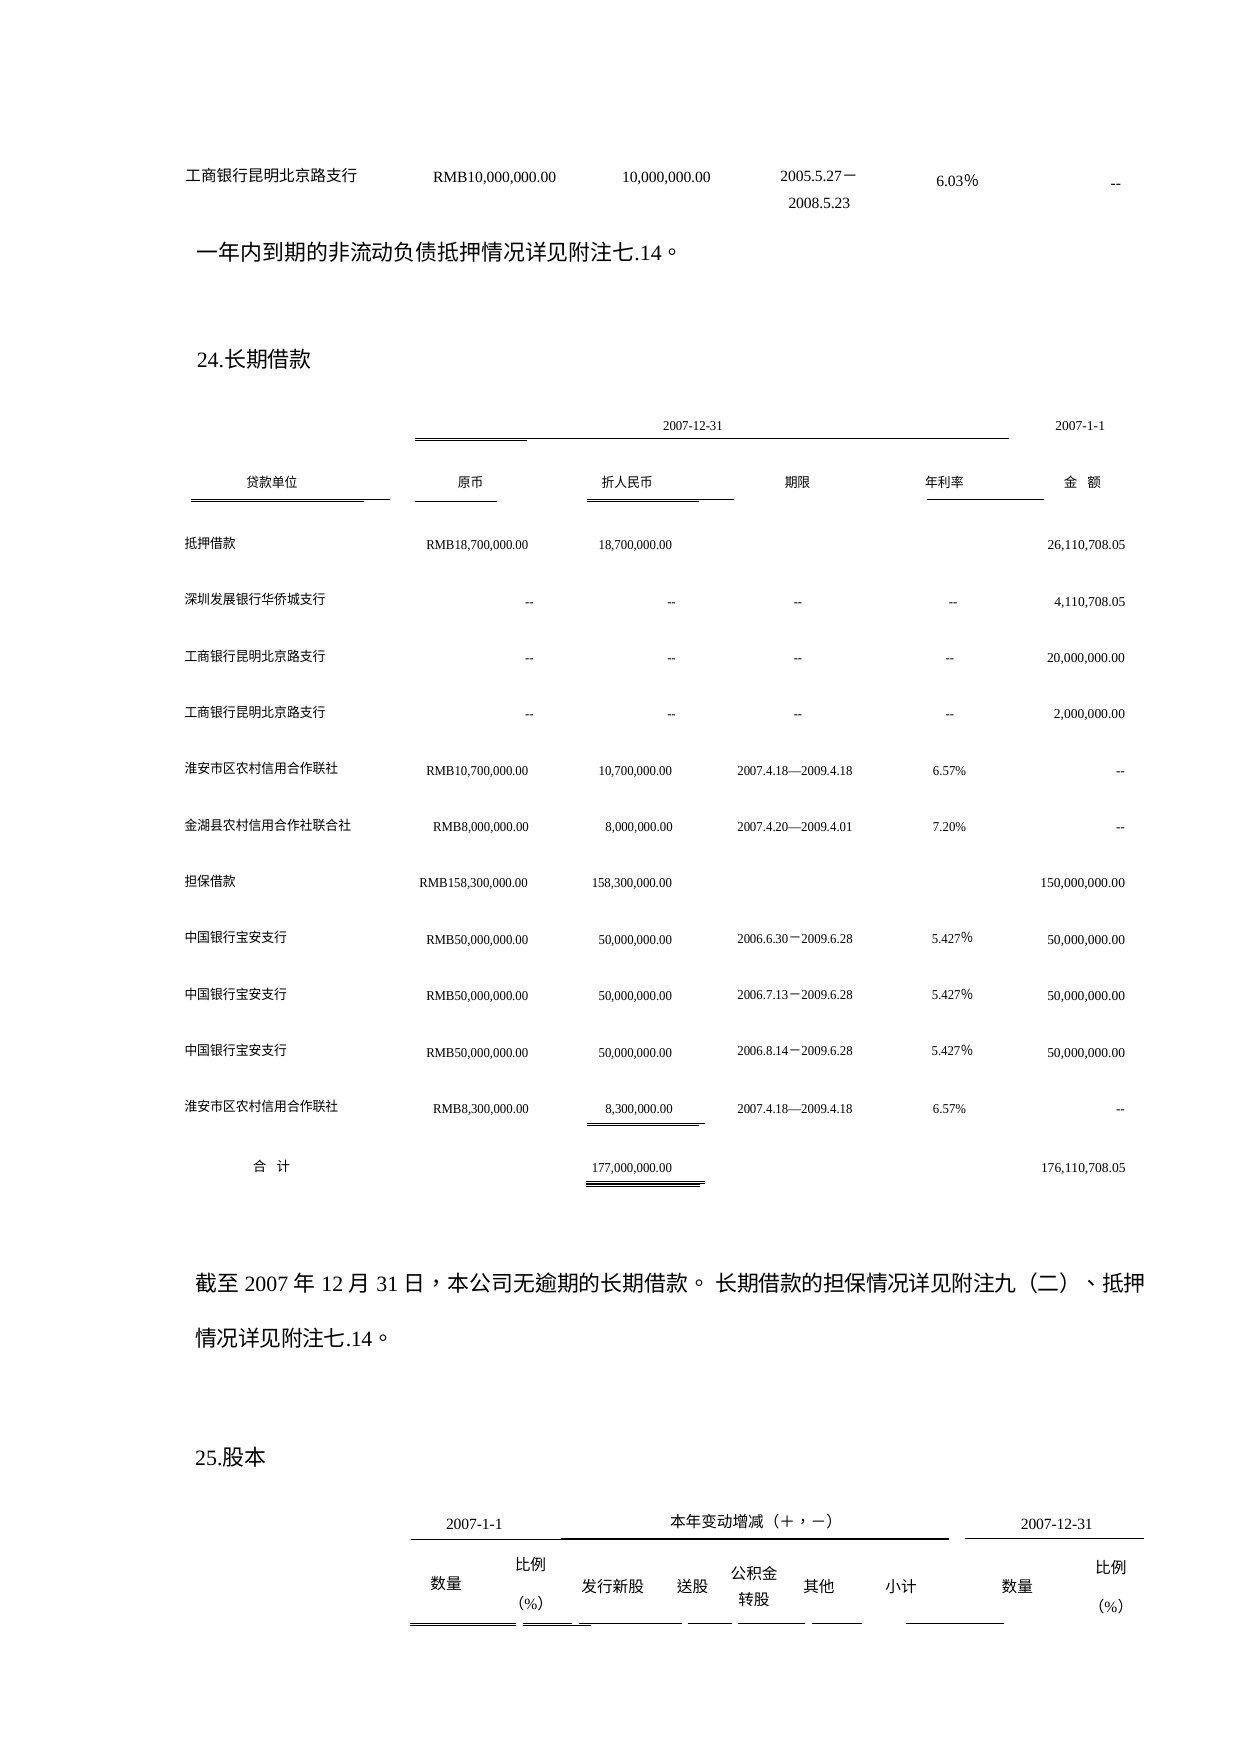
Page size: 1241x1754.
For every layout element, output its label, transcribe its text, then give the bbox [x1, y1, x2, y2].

text 中国银行宝安支行 RMB50,000,000.00 50,000,000.00 2006.7.13－2009.6.28 5.427％ 50,000,000.00 [184, 985, 1157, 1004]
text 中国银行宝安支行 RMB50,000,000.00 50,000,000.00 2006.8.14－2009.6.28 5.427％ 50,000,000.00 [184, 1041, 1157, 1061]
text 数量 [135, 1574, 461, 1593]
text 24.长期借款 [197, 343, 1157, 373]
text 公积金 转股 [730, 1563, 779, 1610]
text 工商银行昆明北京路支行 -- -- -- -- 2,000,000.00 [184, 703, 1157, 723]
text 2007-12-31 2007-1-1 [663, 417, 1157, 433]
text 担保借款 RMB158,300,000.00 158,300,000.00 150,000,000.00 [184, 872, 1157, 892]
text 截至 2007 年 12 月 31 日，本公司无逾期的长期借款。 长期借款的担保情况详见附注九（二）、抵押情况详见附注七.14。 [195, 1268, 1157, 1353]
text 2007-1-1 本年变动增减（＋，－） 2007-12-31 [446, 1511, 1157, 1534]
text 发行新股 送股 [581, 1576, 710, 1597]
text 工商银行昆明北京路支行 -- -- -- -- 20,000,000.00 [184, 647, 1157, 666]
text 金湖县农村信用合作社联合社 RMB8,000,000.00 8,000,000.00 2007.4.20—2009.4.01 7.20% -- [184, 816, 1157, 836]
text （%） [135, 1593, 553, 1614]
text 抵押借款 RMB18,700,000.00 18,700,000.00 26,110,708.05 [184, 534, 1157, 553]
text 淮安市区农村信用合作联社 RMB10,700,000.00 10,700,000.00 2007.4.18—2009.4.18 6.57% -- [184, 759, 1157, 779]
text 2008.5.23 [135, 194, 850, 212]
text 其他 小计 数量 [803, 1576, 1035, 1597]
text 贷款单位 原币 折人民币 期限 年利率 金 额 [246, 472, 1157, 491]
text 淮安市区农村信用合作联社 RMB8,300,000.00 8,300,000.00 2007.4.18—2009.4.18 6.57% -- [184, 1097, 1157, 1117]
text 比例 [135, 1555, 546, 1574]
text 合 计 177,000,000.00 176,110,708.05 [253, 1157, 1157, 1177]
text 25.股本 [195, 1442, 1157, 1472]
text 工商银行昆明北京路支行 RMB10,000,000.00 10,000,000.00 2005.5.27－ [135, 164, 857, 187]
text （%） [1088, 1596, 1157, 1617]
text 6.03％ -- [936, 170, 1157, 193]
text 一年内到期的非流动负债抵押情况详见附注七.14。 [197, 237, 1157, 267]
text 比例 [1095, 1556, 1157, 1578]
text 中国银行宝安支行 RMB50,000,000.00 50,000,000.00 2006.6.30－2009.6.28 5.427％ 50,000,000.00 [184, 928, 1157, 948]
text 深圳发展银行华侨城支行 -- -- -- -- 4,110,708.05 [184, 590, 1157, 610]
